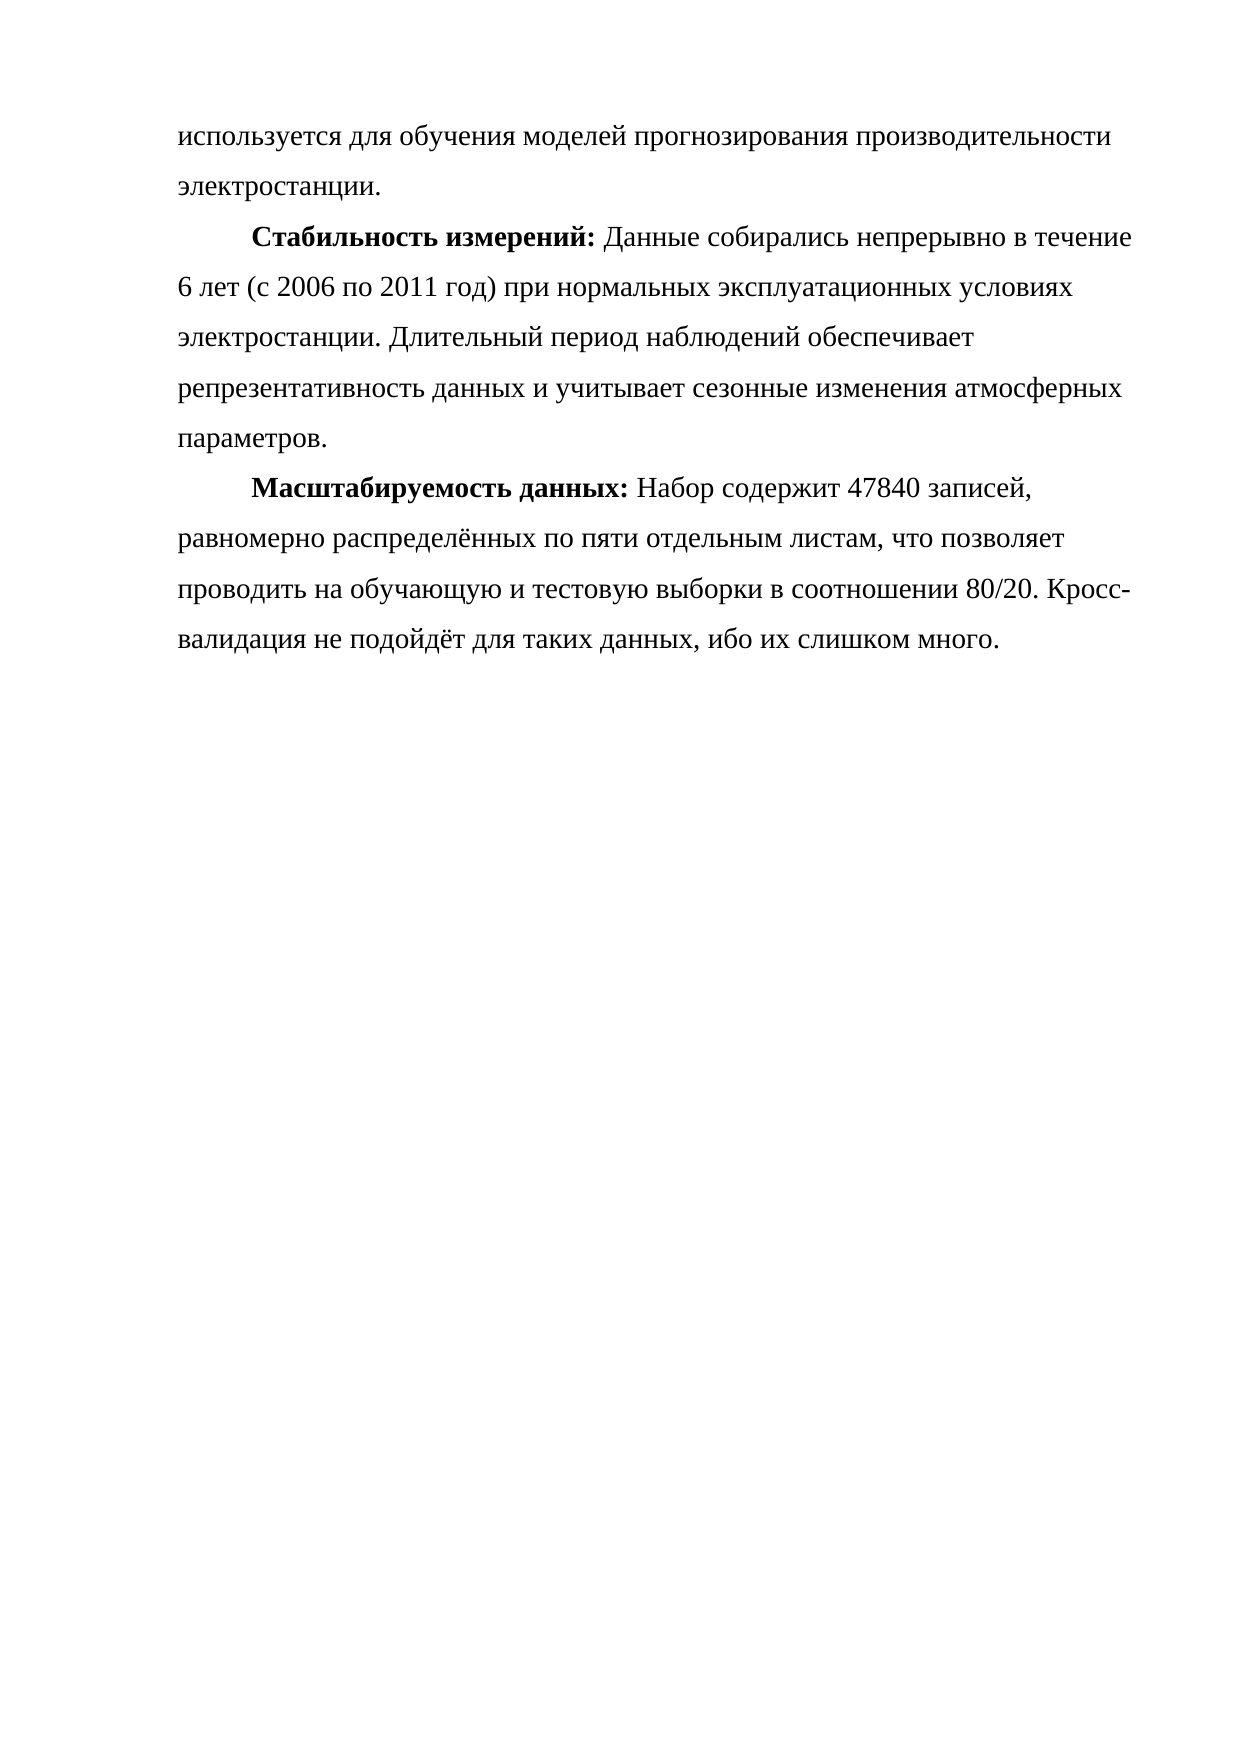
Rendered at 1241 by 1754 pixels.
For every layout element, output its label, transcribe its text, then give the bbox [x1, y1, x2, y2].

text Стабильность измерений: Данные собирались непрерывно в течение 6 лет (с 2006 по 2011 год) при нормальных эксплуатационных условиях электростанции. Длительный период наблюдений обеспечивает репрезентативность данных и учитывает сезонные изменения атмосферных параметров. [177, 219, 1152, 453]
text Масштабируемость данных: Набор содержит 47840 записей, равномерно распределённых по пяти отдельным листам, что позволяет проводить на обучающую и тестовую выборки в соотношении 80/20. Кросс-валидация не подойдёт для таких данных, ибо их слишком много. [177, 470, 1152, 655]
